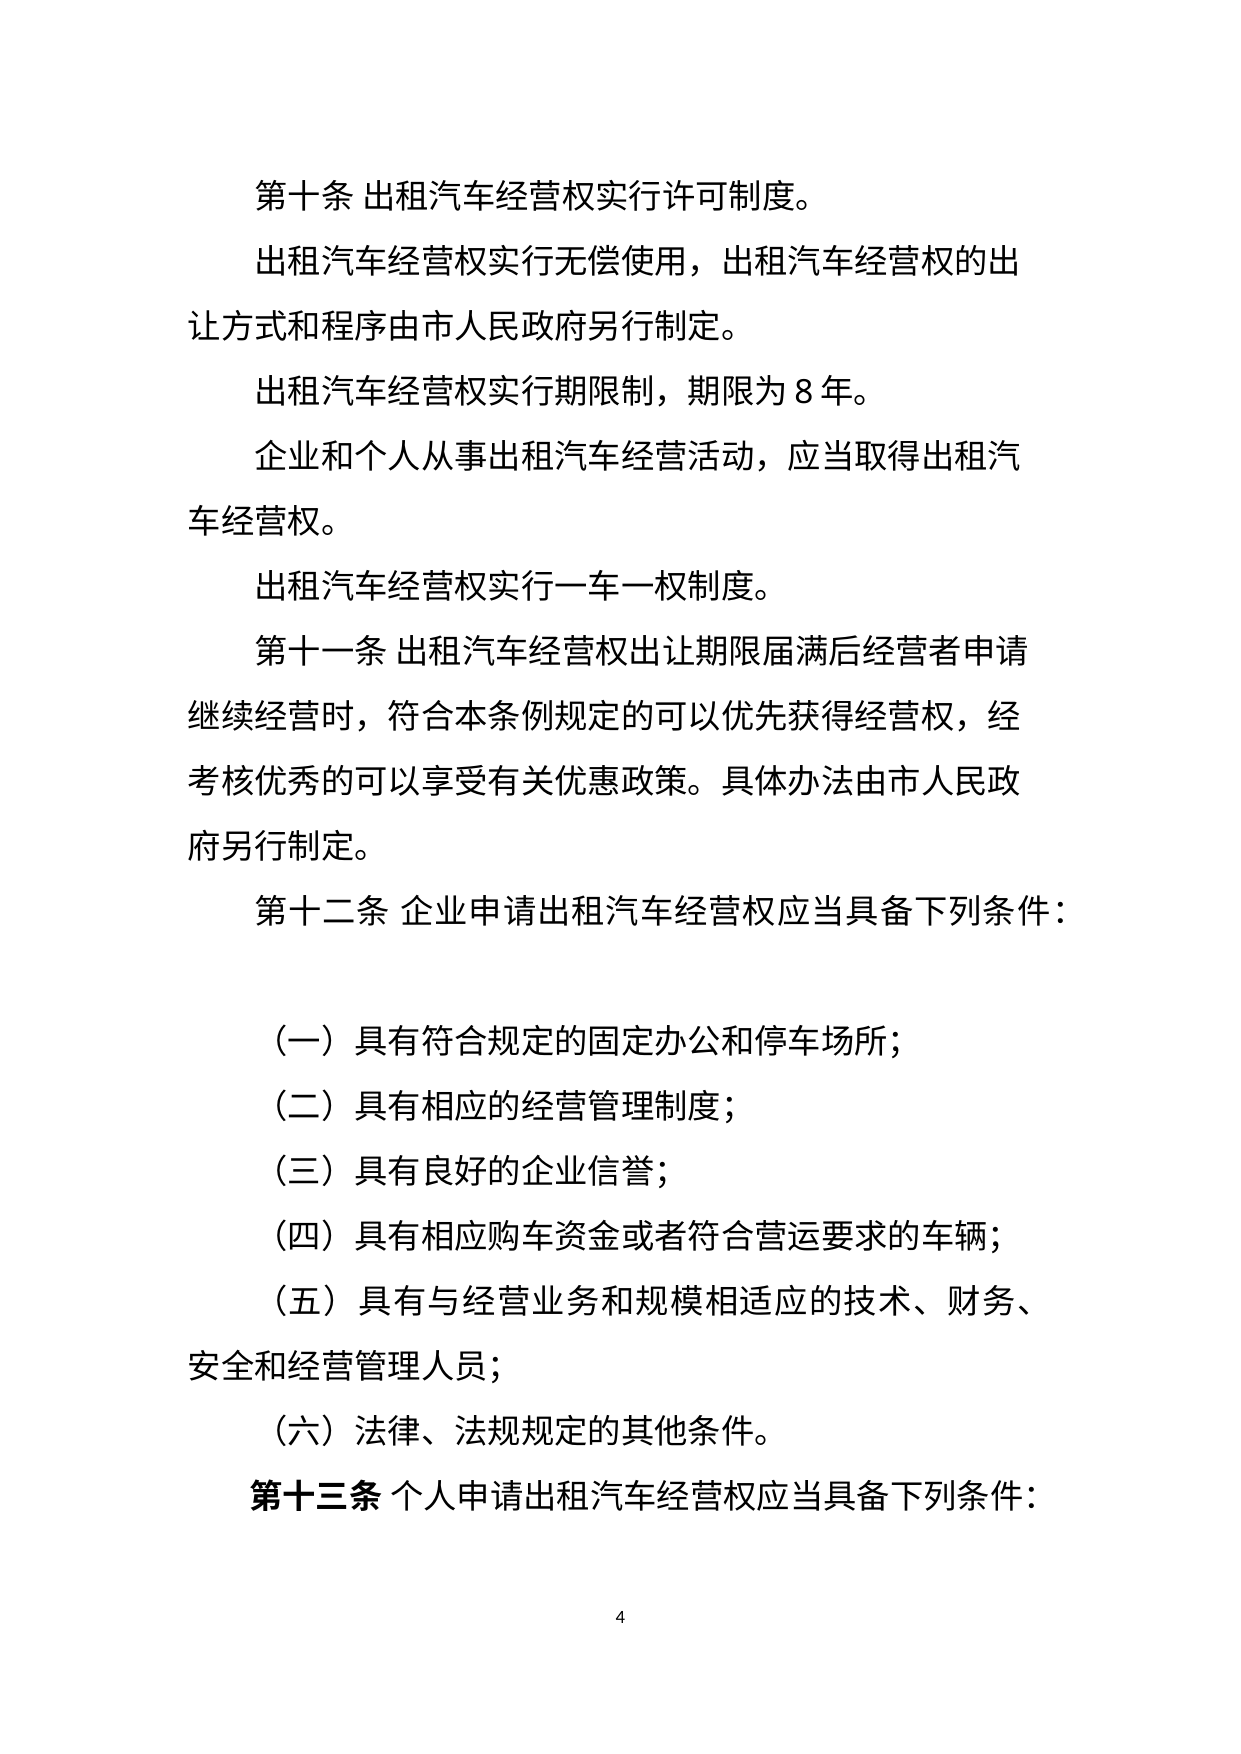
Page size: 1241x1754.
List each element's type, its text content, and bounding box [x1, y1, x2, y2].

text 企业和个人从事出租汽车经营活动，应当取得出租汽车经营权。 [187, 422, 1053, 552]
text （五）具有与经营业务和规模相适应的技术、财务、安全和经营管理人员； [187, 1267, 1053, 1397]
text （二）具有相应的经营管理制度； [187, 1072, 1053, 1137]
text 第十一条 出租汽车经营权出让期限届满后经营者申请继续经营时，符合本条例规定的可以优先获得经营权，经考核优秀的可以享受有关优惠政策。具体办法由市人民政府另行制定。 [187, 617, 1053, 877]
text 出租汽车经营权实行一车一权制度。 [187, 552, 1053, 617]
text （六）法律、法规规定的其他条件。 [187, 1397, 1053, 1462]
text （四）具有相应购车资金或者符合营运要求的车辆； [187, 1202, 1053, 1267]
text 第十三条 个人申请出租汽车经营权应当具备下列条件： [216, 1462, 1053, 1527]
text 出租汽车经营权实行无偿使用，出租汽车经营权的出让方式和程序由市人民政府另行制定。 [187, 227, 1053, 357]
text （三）具有良好的企业信誉； [187, 1137, 1053, 1202]
text 第十条 出租汽车经营权实行许可制度。 [187, 162, 1053, 227]
text 出租汽车经营权实行期限制，期限为8年。 [187, 357, 1053, 422]
text 第十二条 企业申请出租汽车经营权应当具备下列条件： [187, 877, 1053, 1007]
text （一）具有符合规定的固定办公和停车场所； [187, 1007, 1053, 1072]
